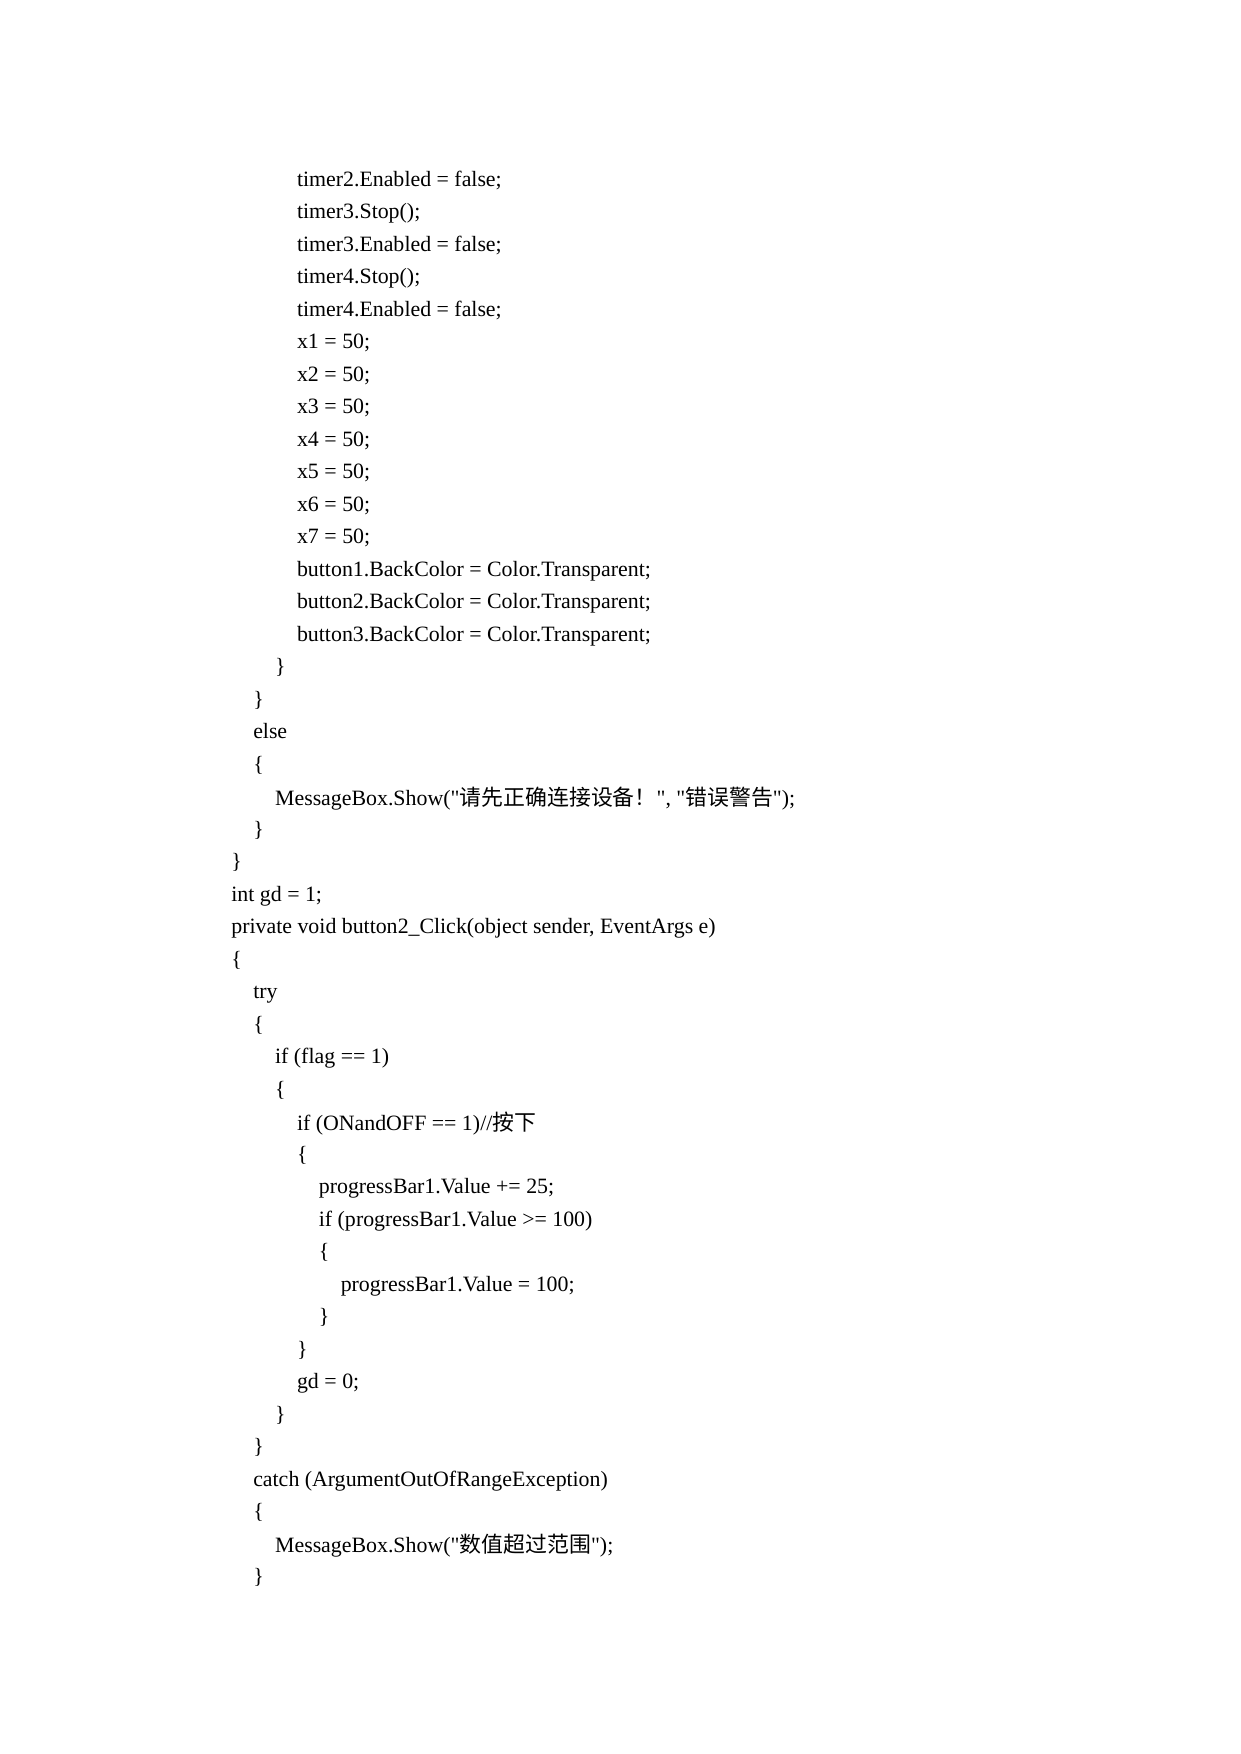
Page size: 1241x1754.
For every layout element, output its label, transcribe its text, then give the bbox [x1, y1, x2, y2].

text MessageBox.Show("数值超过范围"); [187, 1527, 1053, 1559]
text catch (ArgumentOutOfRangeException) [187, 1462, 1053, 1494]
text timer2.Enabled = false; [187, 162, 1053, 194]
text } [187, 1332, 1053, 1364]
text MessageBox.Show("请先正确连接设备！", "错误警告"); [187, 779, 1053, 812]
text } [187, 844, 1053, 877]
text timer4.Enabled = false; [187, 292, 1053, 324]
text button1.BackColor = Color.Transparent; [187, 552, 1053, 584]
text else [187, 714, 1053, 747]
text private void button2_Click(object sender, EventArgs e) [187, 909, 1053, 942]
text } [187, 1559, 1053, 1592]
text } [187, 1299, 1053, 1332]
text timer3.Enabled = false; [187, 227, 1053, 259]
text { [187, 1007, 1053, 1039]
text x2 = 50; [187, 357, 1053, 389]
text button3.BackColor = Color.Transparent; [187, 617, 1053, 649]
text { [187, 1234, 1053, 1267]
text { [187, 1494, 1053, 1527]
text if (progressBar1.Value >= 100) [187, 1202, 1053, 1234]
text } [187, 1397, 1053, 1429]
text timer4.Stop(); [187, 259, 1053, 292]
text { [187, 1072, 1053, 1104]
text } [187, 1429, 1053, 1462]
text x3 = 50; [187, 389, 1053, 422]
text progressBar1.Value += 25; [187, 1169, 1053, 1202]
text x4 = 50; [187, 422, 1053, 454]
text x1 = 50; [187, 324, 1053, 357]
text gd = 0; [187, 1364, 1053, 1397]
text if (ONandOFF == 1)//按下 [187, 1104, 1053, 1137]
text if (flag == 1) [187, 1039, 1053, 1072]
text try [187, 974, 1053, 1007]
text timer3.Stop(); [187, 194, 1053, 227]
text } [187, 682, 1053, 714]
text } [187, 649, 1053, 682]
text { [187, 747, 1053, 779]
text { [187, 942, 1053, 974]
text x7 = 50; [187, 519, 1053, 552]
text progressBar1.Value = 100; [187, 1267, 1053, 1299]
text x5 = 50; [187, 454, 1053, 487]
text int gd = 1; [187, 877, 1053, 909]
text } [187, 812, 1053, 844]
text x6 = 50; [187, 487, 1053, 519]
text button2.BackColor = Color.Transparent; [187, 584, 1053, 617]
text { [187, 1137, 1053, 1169]
